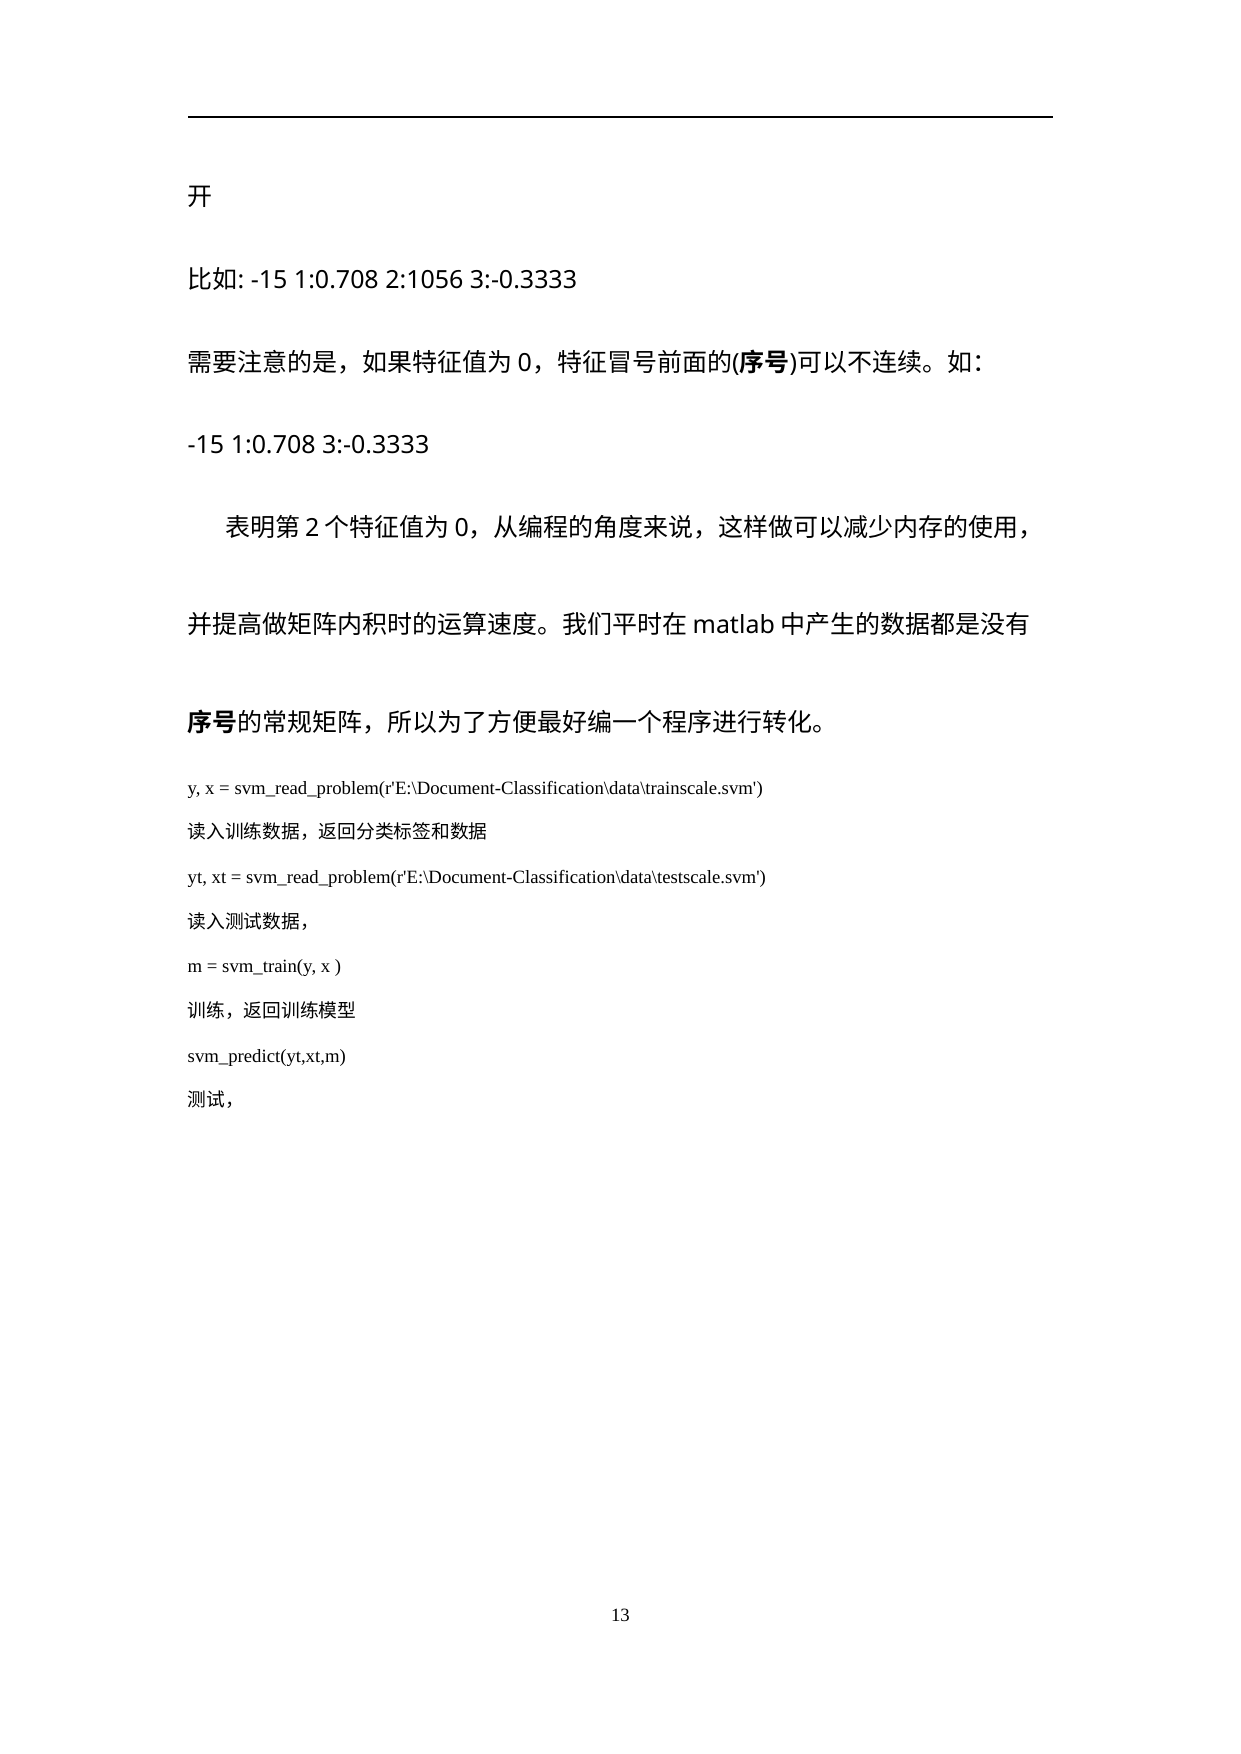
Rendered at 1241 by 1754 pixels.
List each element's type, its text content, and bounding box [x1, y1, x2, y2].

text -15 1:0.708 3:-0.3333 [187, 411, 1053, 476]
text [187, 162, 1053, 227]
text 比如: -15 1:0.708 2:1056 3:-0.3333 [187, 245, 1053, 310]
text 需要注意的是，如果特征值为0，特征冒号前面的(序号)可以不连续。如： [187, 328, 1053, 393]
text m = svm_train(y, x ) [187, 950, 1053, 982]
text 表明第2个特征值为0，从编程的角度来说，这样做可以减少内存的使用，并提高做矩阵内积时的运算速度。我们平时在matlab中产生的数据都是没有序号的常规矩阵，所以为了方便最好编一个程序进行转化。 [187, 493, 1053, 753]
text 读入测试数据， [187, 904, 1053, 936]
text yt, xt = svm_read_problem(r'E:\Document-Classification\data\testscale.svm') [187, 861, 1053, 893]
text 读入训练数据，返回分类标签和数据 [187, 814, 1053, 847]
text svm_predict(yt,xt,m) [187, 1039, 1053, 1072]
text y, x = svm_read_problem(r'E:\Document-Classification\data\trainscale.svm') [187, 771, 1053, 804]
text 训练，返回训练模型 [187, 993, 1053, 1026]
text 测试， [187, 1082, 1053, 1115]
